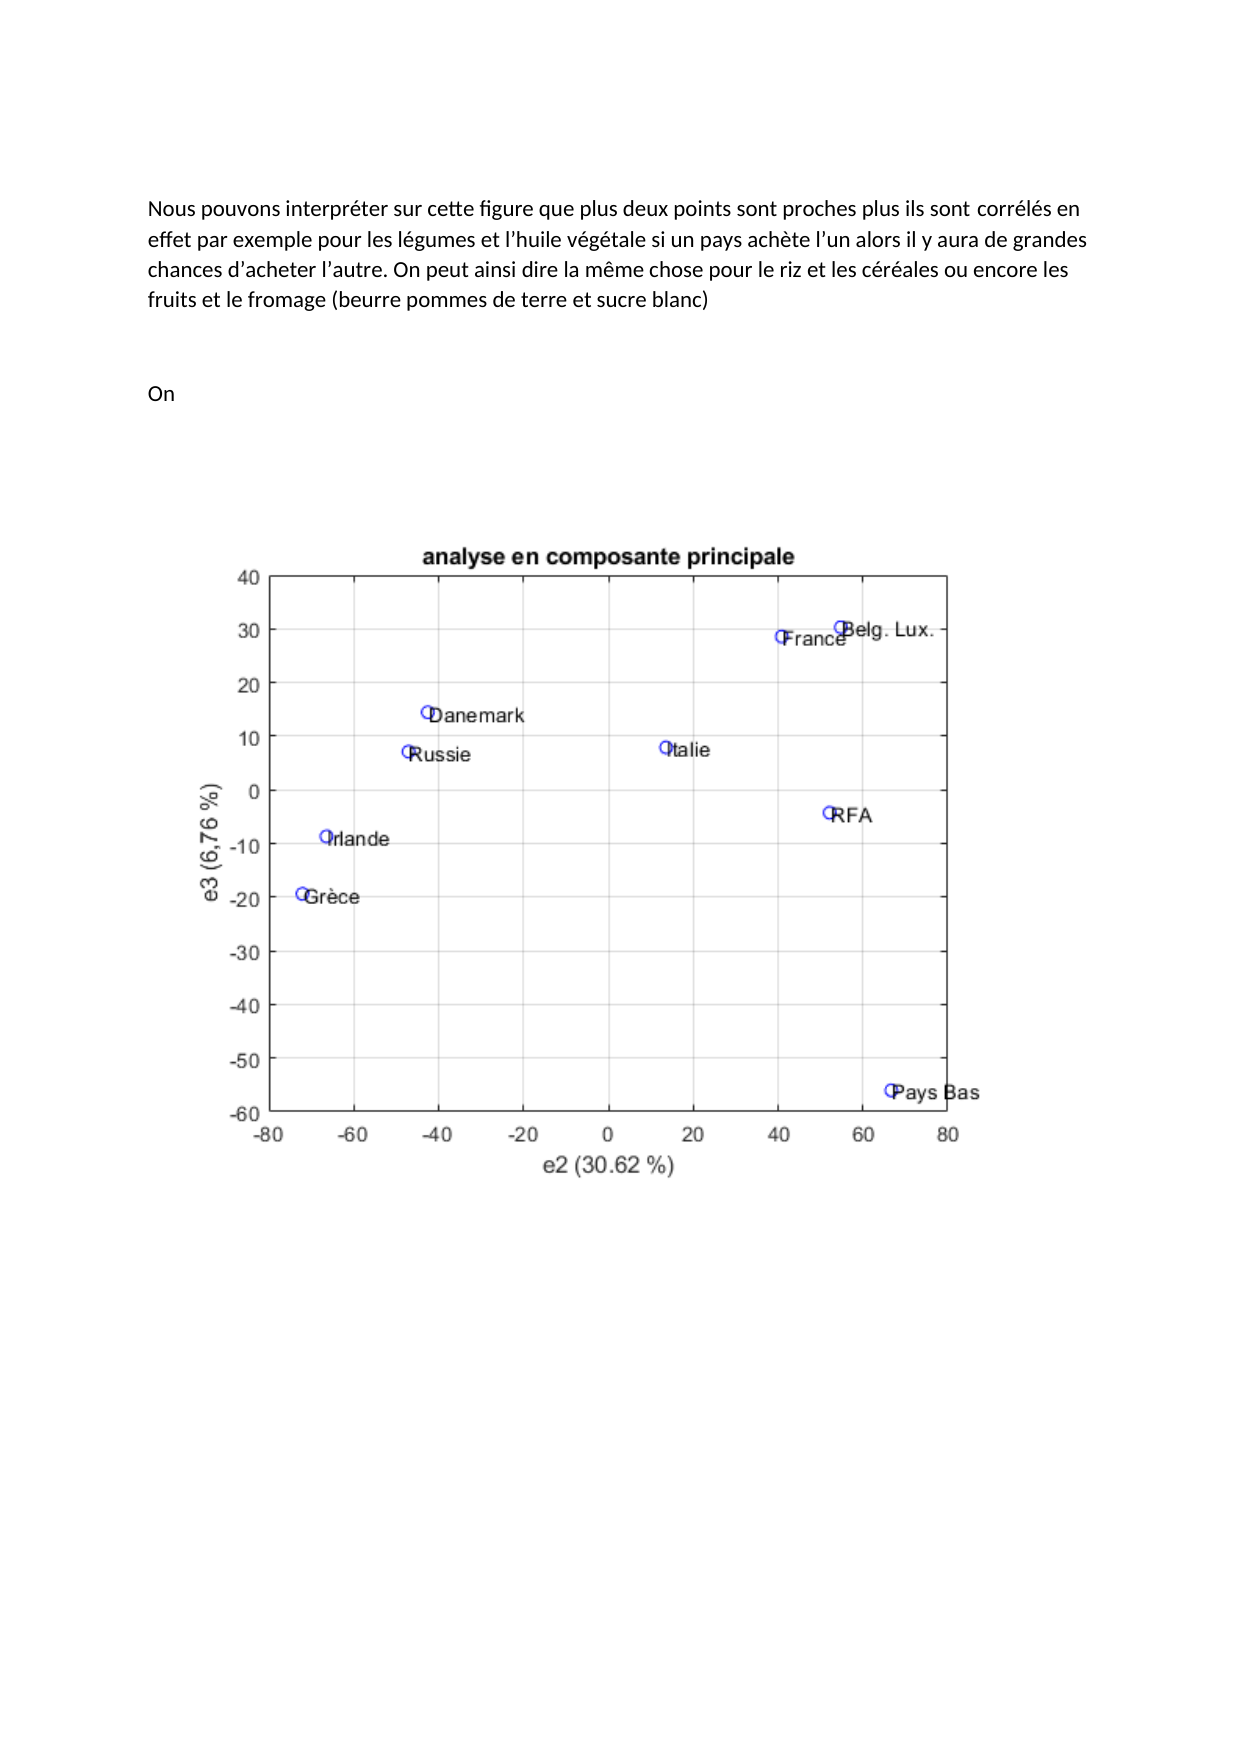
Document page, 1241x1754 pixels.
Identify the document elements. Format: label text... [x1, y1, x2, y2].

picture [155, 527, 1031, 1184]
text Nous pouvons interpréter sur cette figure que plus deux points sont proches plus ils sont corrélés en effet par exemple pour les légumes et l’huile végétale si un pays achète l’un alors il y aura de grandes chances d’acheter l’autre. On peut ainsi dire la même chose pour le riz et les céréales ou encore les fruits et le fromage (beurre pommes de terre et sucre blanc) [148, 194, 1093, 313]
text On [148, 379, 1093, 407]
